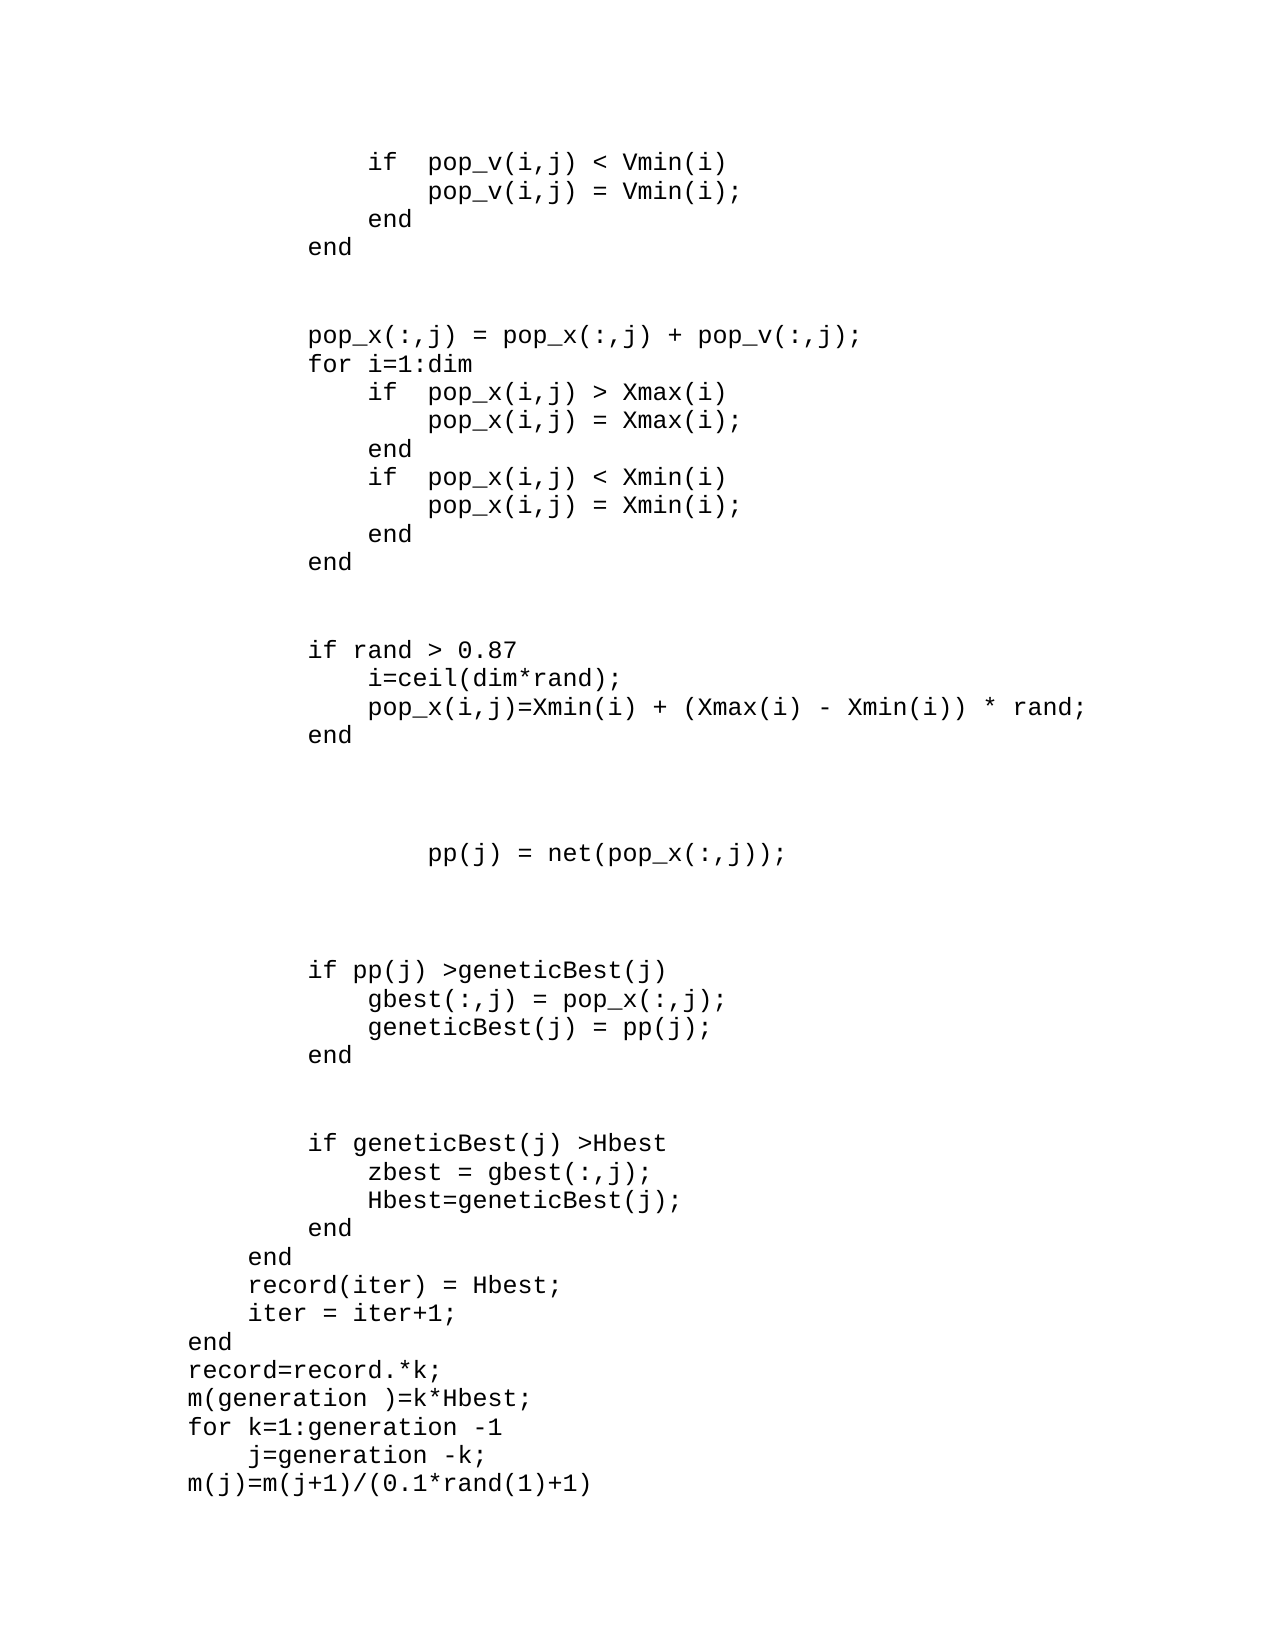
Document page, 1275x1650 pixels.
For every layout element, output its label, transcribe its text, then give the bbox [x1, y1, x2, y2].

text for i=1:dim [187, 351, 1087, 379]
text pop_x(i,j) = Xmin(i); [187, 493, 1087, 521]
text gbest(:,j) = pop_x(:,j); [187, 986, 1087, 1014]
text end [187, 521, 1087, 549]
text if rand > 0.87 [187, 637, 1087, 666]
text Hbest=geneticBest(j); [187, 1187, 1087, 1216]
text if pop_v(i,j) < Vmin(i) [187, 150, 1087, 178]
text record(iter) = Hbest; [187, 1272, 1087, 1301]
text record=record.*k; [187, 1357, 1087, 1386]
text m(j)=m(j+1)/(0.1*rand(1)+1) [187, 1471, 1087, 1499]
text if geneticBest(j) >Hbest [187, 1131, 1087, 1159]
text geneticBest(j) = pp(j); [187, 1014, 1087, 1043]
text j=generation -k; [187, 1442, 1087, 1471]
text i=ceil(dim*rand); [187, 666, 1087, 694]
text m(generation )=k*Hbest; [187, 1386, 1087, 1414]
text if pp(j) >geneticBest(j) [187, 958, 1087, 986]
text end [187, 1216, 1087, 1244]
text end [187, 235, 1087, 263]
text end [187, 1329, 1087, 1357]
text zbest = gbest(:,j); [187, 1159, 1087, 1187]
text pop_x(i,j)=Xmin(i) + (Xmax(i) - Xmin(i)) * rand; [187, 694, 1087, 722]
text pp(j) = net(pop_x(:,j)); [187, 840, 1087, 868]
text for k=1:generation -1 [187, 1414, 1087, 1442]
text if pop_x(i,j) > Xmax(i) [187, 379, 1087, 408]
text end [187, 1043, 1087, 1071]
text end [187, 436, 1087, 464]
text end [187, 549, 1087, 578]
text end [187, 722, 1087, 751]
text if pop_x(i,j) < Xmin(i) [187, 464, 1087, 493]
text end [187, 1244, 1087, 1272]
text pop_x(i,j) = Xmax(i); [187, 408, 1087, 436]
text iter = iter+1; [187, 1301, 1087, 1329]
text pop_v(i,j) = Vmin(i); [187, 178, 1087, 207]
text end [187, 207, 1087, 235]
text pop_x(:,j) = pop_x(:,j) + pop_v(:,j); [187, 323, 1087, 351]
